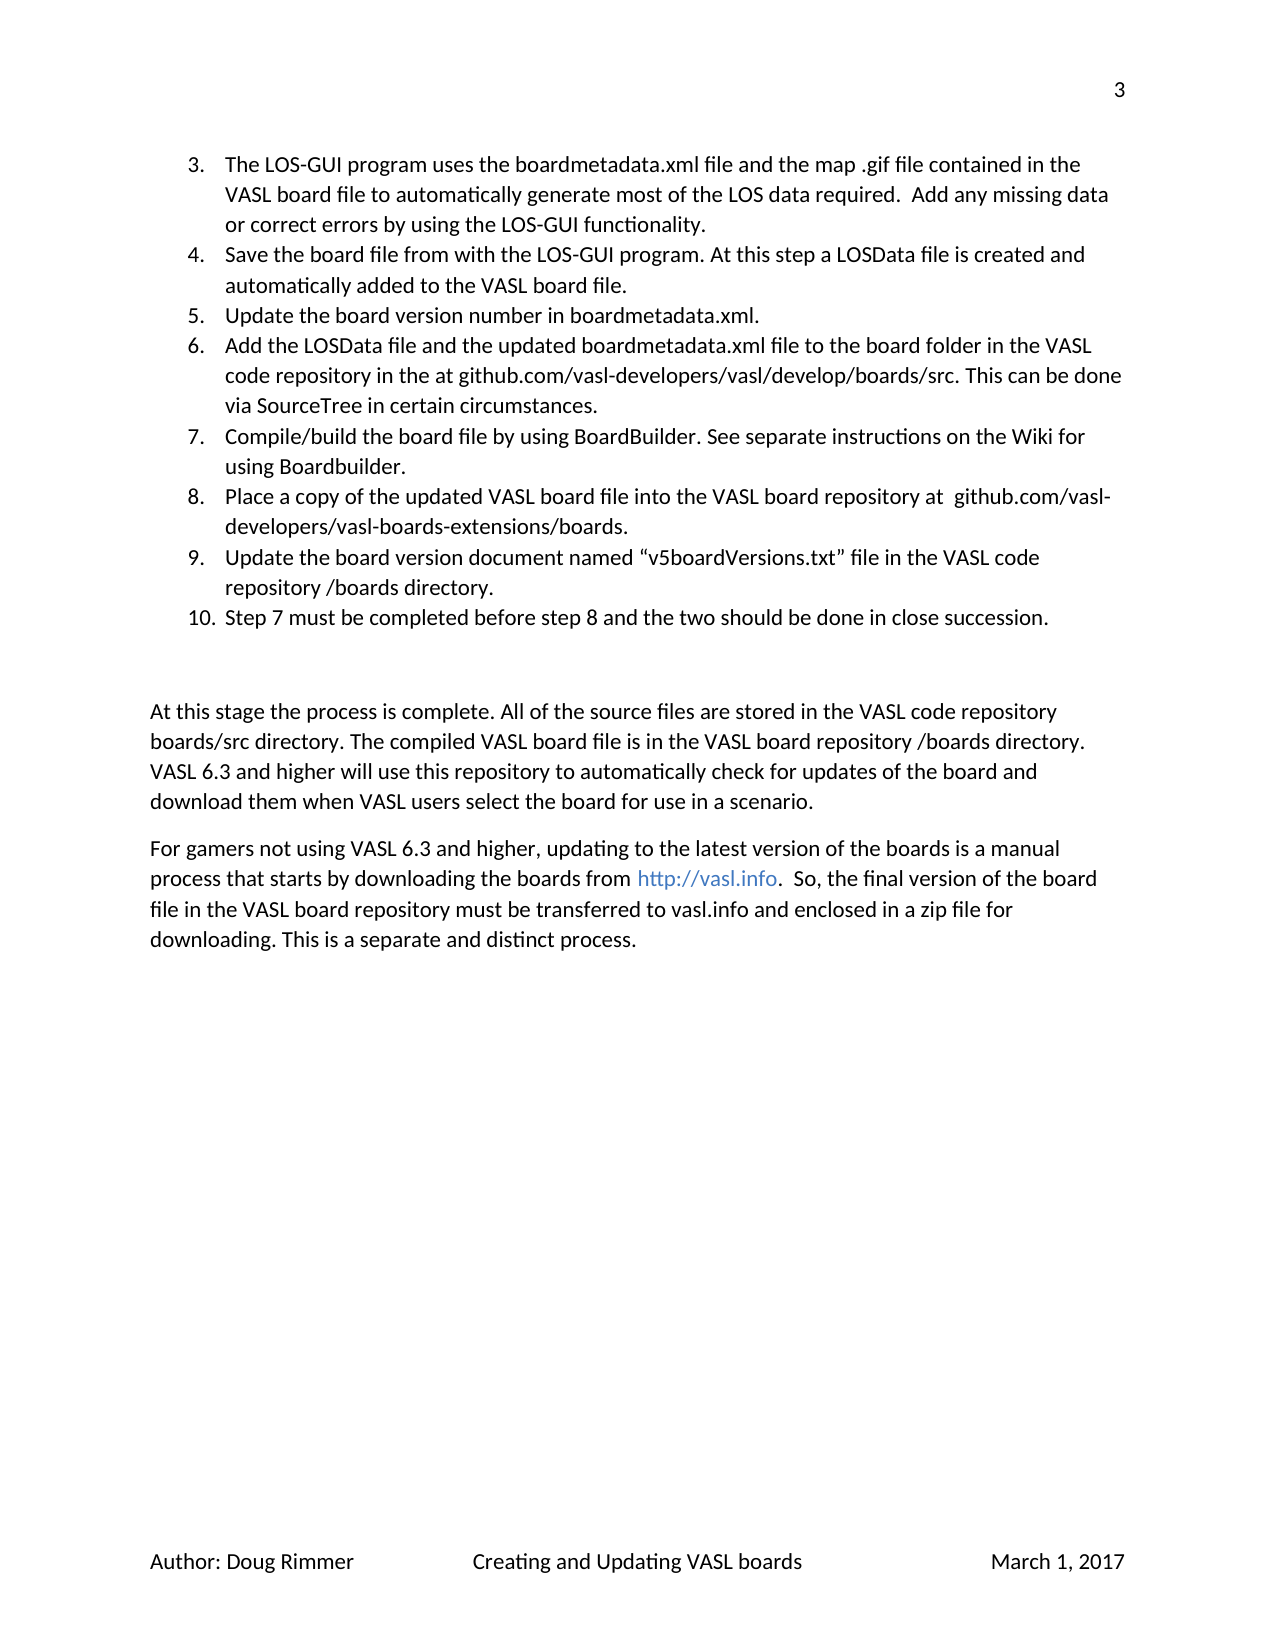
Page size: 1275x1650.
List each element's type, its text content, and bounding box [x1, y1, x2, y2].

list The LOS-GUI program uses the boardmetadata.xml file and the map .gif file contained in the VASL board file to automatically generate most of the LOS data required. Add any missing data or correct errors by using the LOS-GUI functionality. [187, 150, 1125, 238]
list Compile/build the board file by using BoardBuilder. See separate instructions on the Wiki for using Boardbuilder. [187, 422, 1125, 480]
list Add the LOSData file and the updated boardmetadata.xml file to the board folder in the VASL code repository in the at github.com/vasl-developers/vasl/develop/boards/src. This can be done via SourceTree in certain circumstances. [187, 331, 1125, 420]
list Update the board version document named “v5boardVersions.txt” file in the VASL code repository /boards directory. [187, 543, 1125, 601]
list Step 7 must be completed before step 8 and the two should be done in close succession. [187, 603, 1125, 631]
list Place a copy of the updated VASL board file into the VASL board repository at github.com/vasl-developers/vasl-boards-extensions/boards. [187, 482, 1125, 541]
text At this stage the process is complete. All of the source files are stored in the VASL code repository boards/src directory. The compiled VASL board file is in the VASL board repository /boards directory. VASL 6.3 and higher will use this repository to automatically check for updates of the board and download them when VASL users select the board for use in a scenario. [150, 697, 1125, 816]
list Update the board version number in boardmetadata.xml. [187, 301, 1125, 329]
list Save the board file from with the LOS-GUI program. At this step a LOSData file is created and automatically added to the VASL board file. [187, 241, 1125, 299]
text For gamers not using VASL 6.3 and higher, updating to the latest version of the boards is a manual process that starts by downloading the boards from http://vasl.info. So, the final version of the board file in the VASL board repository must be transferred to vasl.info and enclosed in a zip file for downloading. This is a separate and distinct process. [150, 834, 1125, 953]
